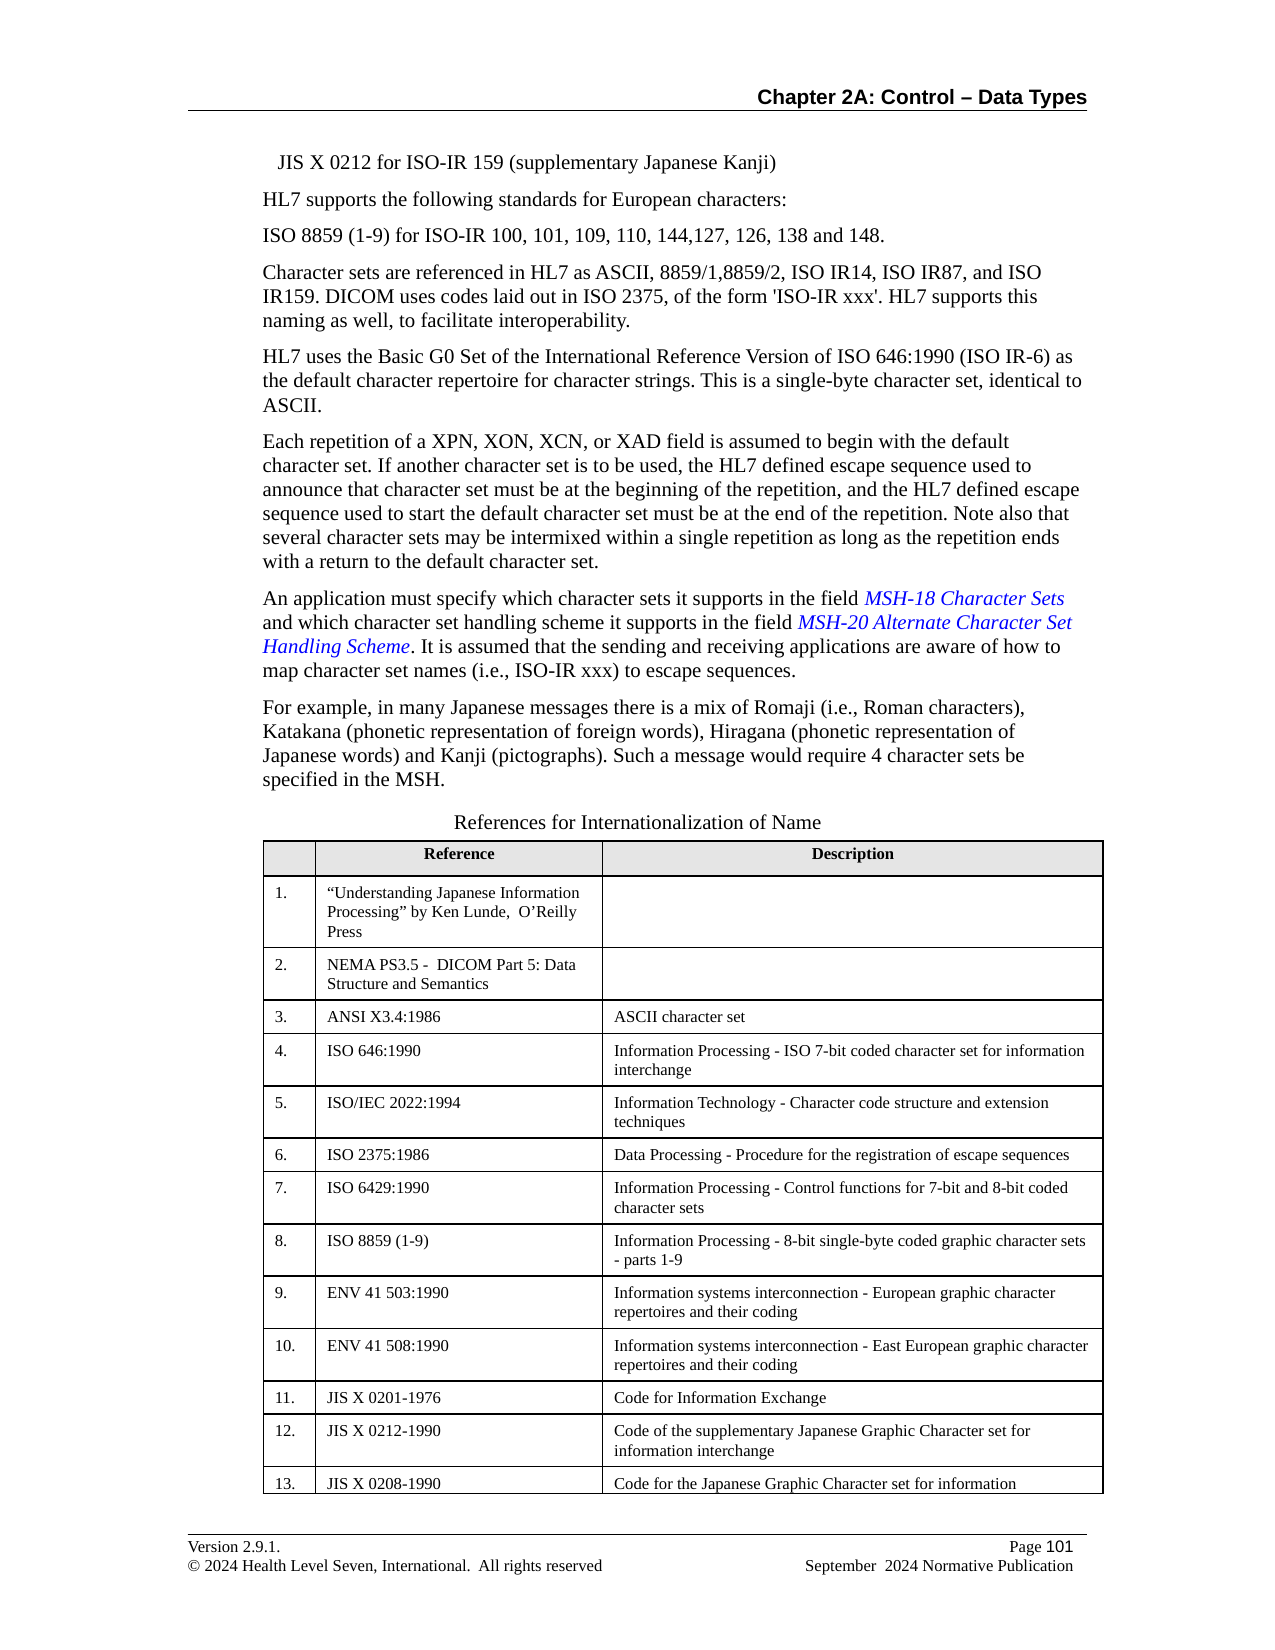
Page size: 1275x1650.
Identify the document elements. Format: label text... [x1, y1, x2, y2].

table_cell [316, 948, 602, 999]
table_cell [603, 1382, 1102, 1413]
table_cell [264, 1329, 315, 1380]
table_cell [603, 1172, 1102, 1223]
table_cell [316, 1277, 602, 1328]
text JIS X 0212 for ISO-IR 159 (supplementary Japanese Kanji) [262, 150, 1087, 174]
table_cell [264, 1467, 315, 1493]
text Character sets are referenced in HL7 as ASCII, 8859/1,8859/2, ISO IR14, ISO IR87, and ISO IR159. DICOM uses codes laid out in ISO 2375, of the form 'ISO-IR xxx'. HL7 supports this naming as well, to facilitate interoperability. [262, 260, 1087, 332]
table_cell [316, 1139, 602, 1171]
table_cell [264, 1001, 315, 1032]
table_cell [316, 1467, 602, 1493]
text For example, in many Japanese messages there is a mix of Romaji (i.e., Roman characters), Katakana (phonetic representation of foreign words), Hiragana (phonetic representation of Japanese words) and Kanji (pictographs). Such a message would require 4 character sets be specified in the MSH. [262, 695, 1087, 791]
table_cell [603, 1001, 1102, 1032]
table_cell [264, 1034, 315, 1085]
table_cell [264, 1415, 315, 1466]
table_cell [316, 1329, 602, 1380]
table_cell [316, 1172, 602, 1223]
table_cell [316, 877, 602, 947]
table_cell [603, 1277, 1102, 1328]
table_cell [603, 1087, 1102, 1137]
text ISO 8859 (1-9) for ISO-IR 100, 101, 109, 110, 144,127, 126, 138 and 148. [262, 223, 1087, 247]
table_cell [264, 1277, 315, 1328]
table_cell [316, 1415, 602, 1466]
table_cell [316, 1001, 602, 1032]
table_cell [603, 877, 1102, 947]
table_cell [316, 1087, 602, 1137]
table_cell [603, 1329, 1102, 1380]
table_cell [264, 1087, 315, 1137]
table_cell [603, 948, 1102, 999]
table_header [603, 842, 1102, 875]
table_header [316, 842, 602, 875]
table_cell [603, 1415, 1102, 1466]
text Each repetition of a XPN, XON, XCN, or XAD field is assumed to begin with the default character set. If another character set is to be used, the HL7 defined escape sequence used to announce that character set must be at the beginning of the repetition, and the HL7 defined escape sequence used to start the default character set must be at the end of the repetition. Note also that several character sets may be intermixed within a single repetition as long as the repetition ends with a return to the default character set. [262, 429, 1087, 573]
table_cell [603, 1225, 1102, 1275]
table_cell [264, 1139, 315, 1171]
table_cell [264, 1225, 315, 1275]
text HL7 supports the following standards for European characters: [262, 187, 1087, 211]
text References for Internationalization of Name [187, 810, 1087, 834]
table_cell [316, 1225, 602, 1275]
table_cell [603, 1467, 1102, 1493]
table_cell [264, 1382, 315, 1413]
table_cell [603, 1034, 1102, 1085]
text An application must specify which character sets it supports in the field MSH-18 Character Sets and which character set handling scheme it supports in the field MSH-20 Alternate Character Set Handling Scheme. It is assumed that the sending and receiving applications are aware of how to map character set names (i.e., ISO-IR xxx) to escape sequences. [262, 586, 1087, 682]
text HL7 uses the Basic G0 Set of the International Reference Version of ISO 646:1990 (ISO IR-6) as the default character repertoire for character strings. This is a single-byte character set, identical to ASCII. [262, 344, 1087, 417]
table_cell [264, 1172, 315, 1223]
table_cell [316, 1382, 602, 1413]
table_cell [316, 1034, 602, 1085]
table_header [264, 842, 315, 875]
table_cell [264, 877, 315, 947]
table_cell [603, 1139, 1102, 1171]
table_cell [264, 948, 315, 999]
